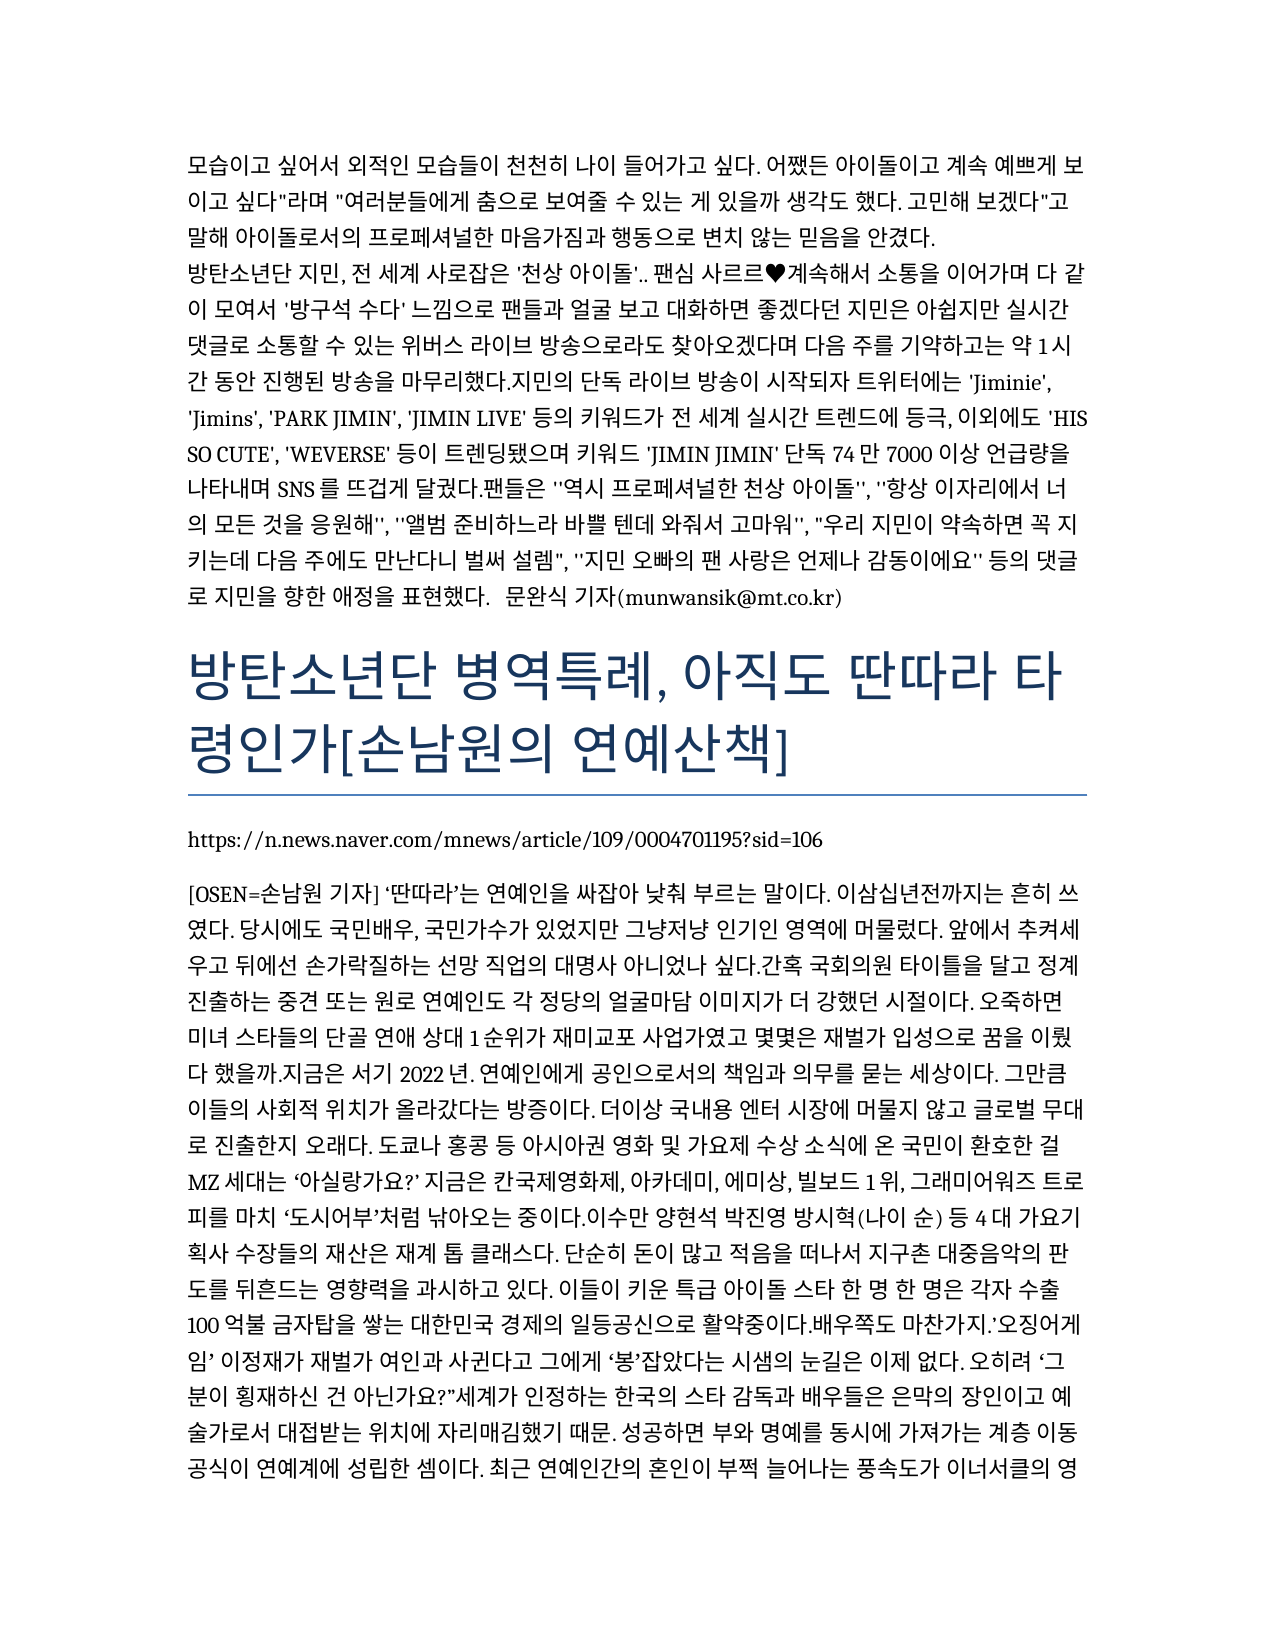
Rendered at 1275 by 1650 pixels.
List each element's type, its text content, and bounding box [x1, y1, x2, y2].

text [187, 150, 1087, 612]
title 방탄소년단 병역특례, 아직도 딴따라 타령인가[손남원의 연예산책] [187, 638, 1087, 796]
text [187, 878, 1087, 1484]
text https://n.news.naver.com/mnews/article/109/0004701195?sid=106 [187, 827, 1087, 853]
